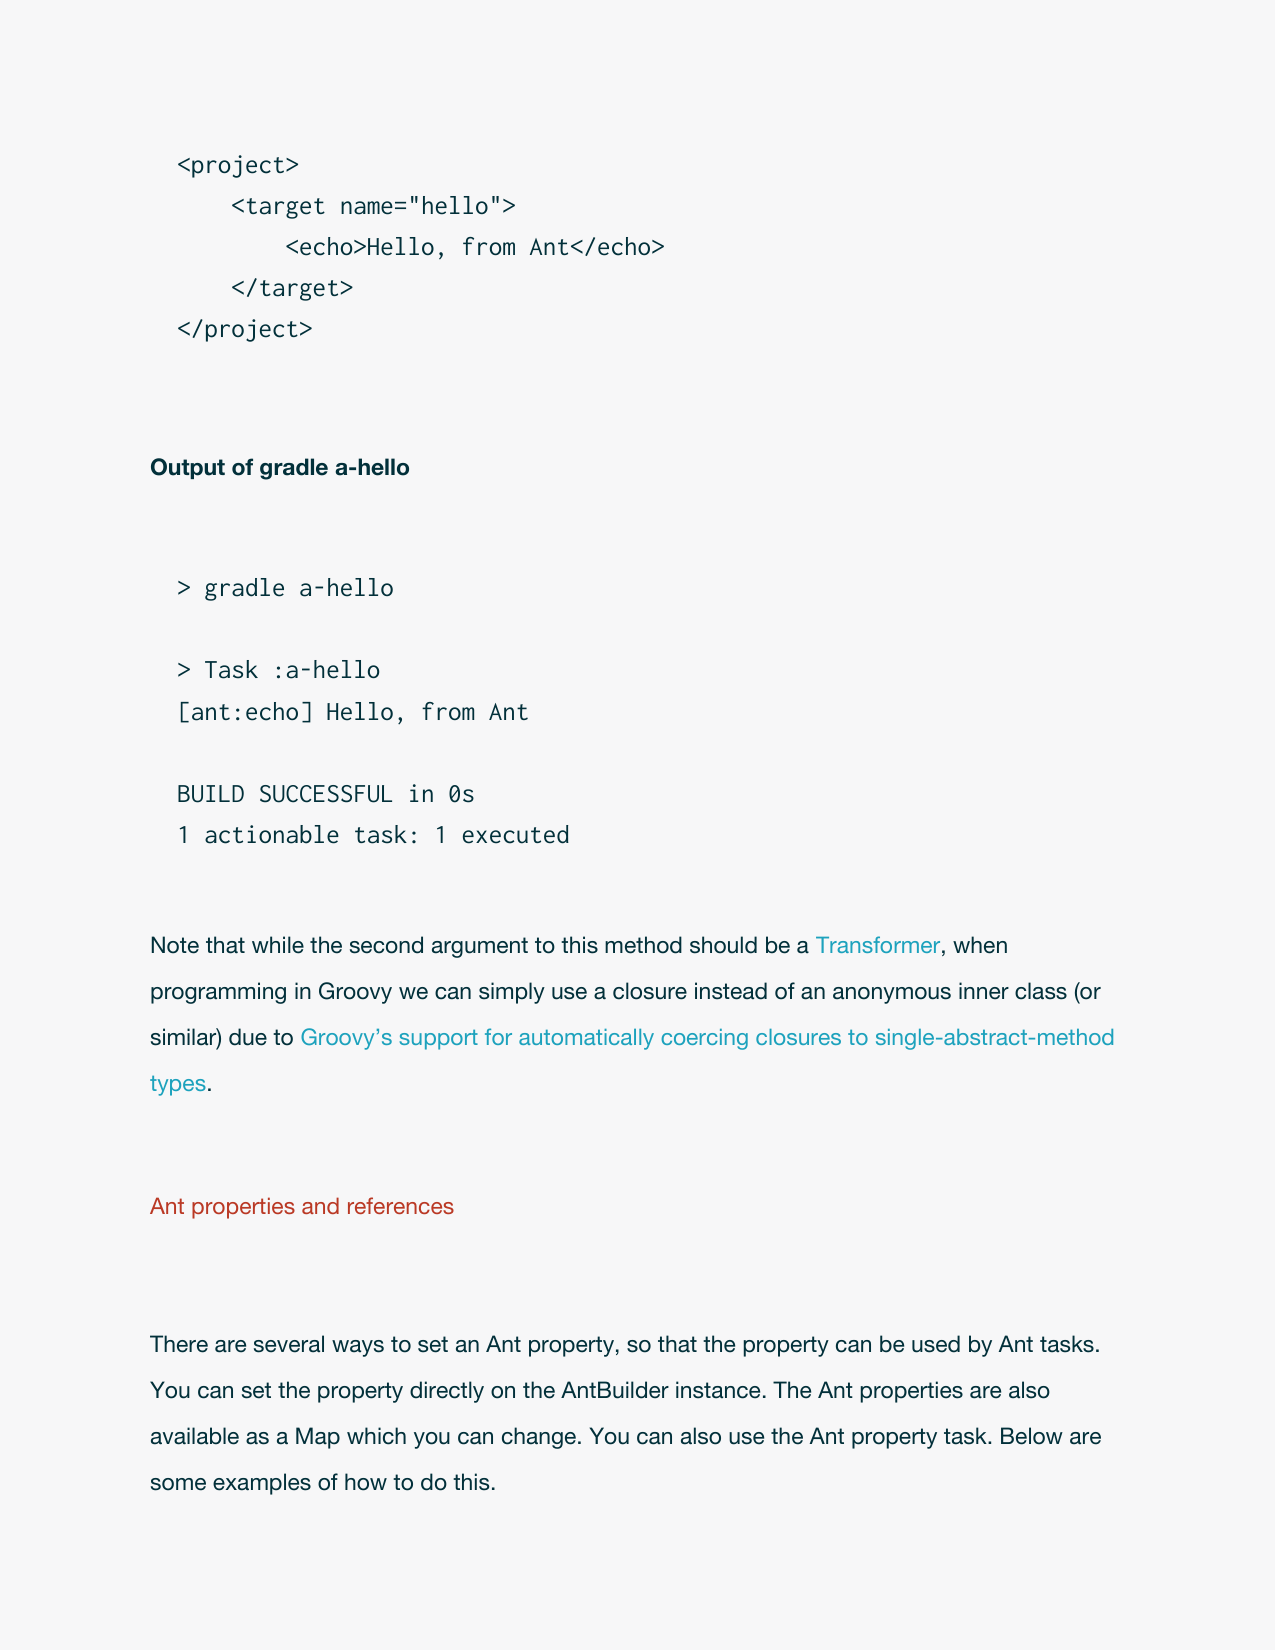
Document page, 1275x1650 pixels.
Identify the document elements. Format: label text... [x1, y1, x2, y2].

text > gradle a-hello > Task :a-hello [ant:echo] Hello, from Ant BUILD SUCCESSFUL in 0s 1 actionable task: 1 executed [177, 573, 1098, 849]
text Ant properties and references [150, 1192, 1125, 1221]
text There are several ways to set an Ant property, so that the property can be used by Ant tasks. You can set the property directly on the AntBuilder instance. The Ant properties are also available as a Map which you can change. You can also use the Ant property task. Below are some examples of how to do this. [150, 1330, 1125, 1497]
text Note that while the second argument to this method should be a Transformer, when programming in Groovy we can simply use a closure instead of an anonymous inner class (or similar) due to Groovy’s support for automatically coercing closures to single-abstract-method types. [150, 931, 1125, 1098]
text <project> <target name="hello"> <echo>Hello, from Ant</echo> </target> </project> [177, 150, 1098, 343]
text Output of gradle a-hello [150, 453, 1125, 482]
